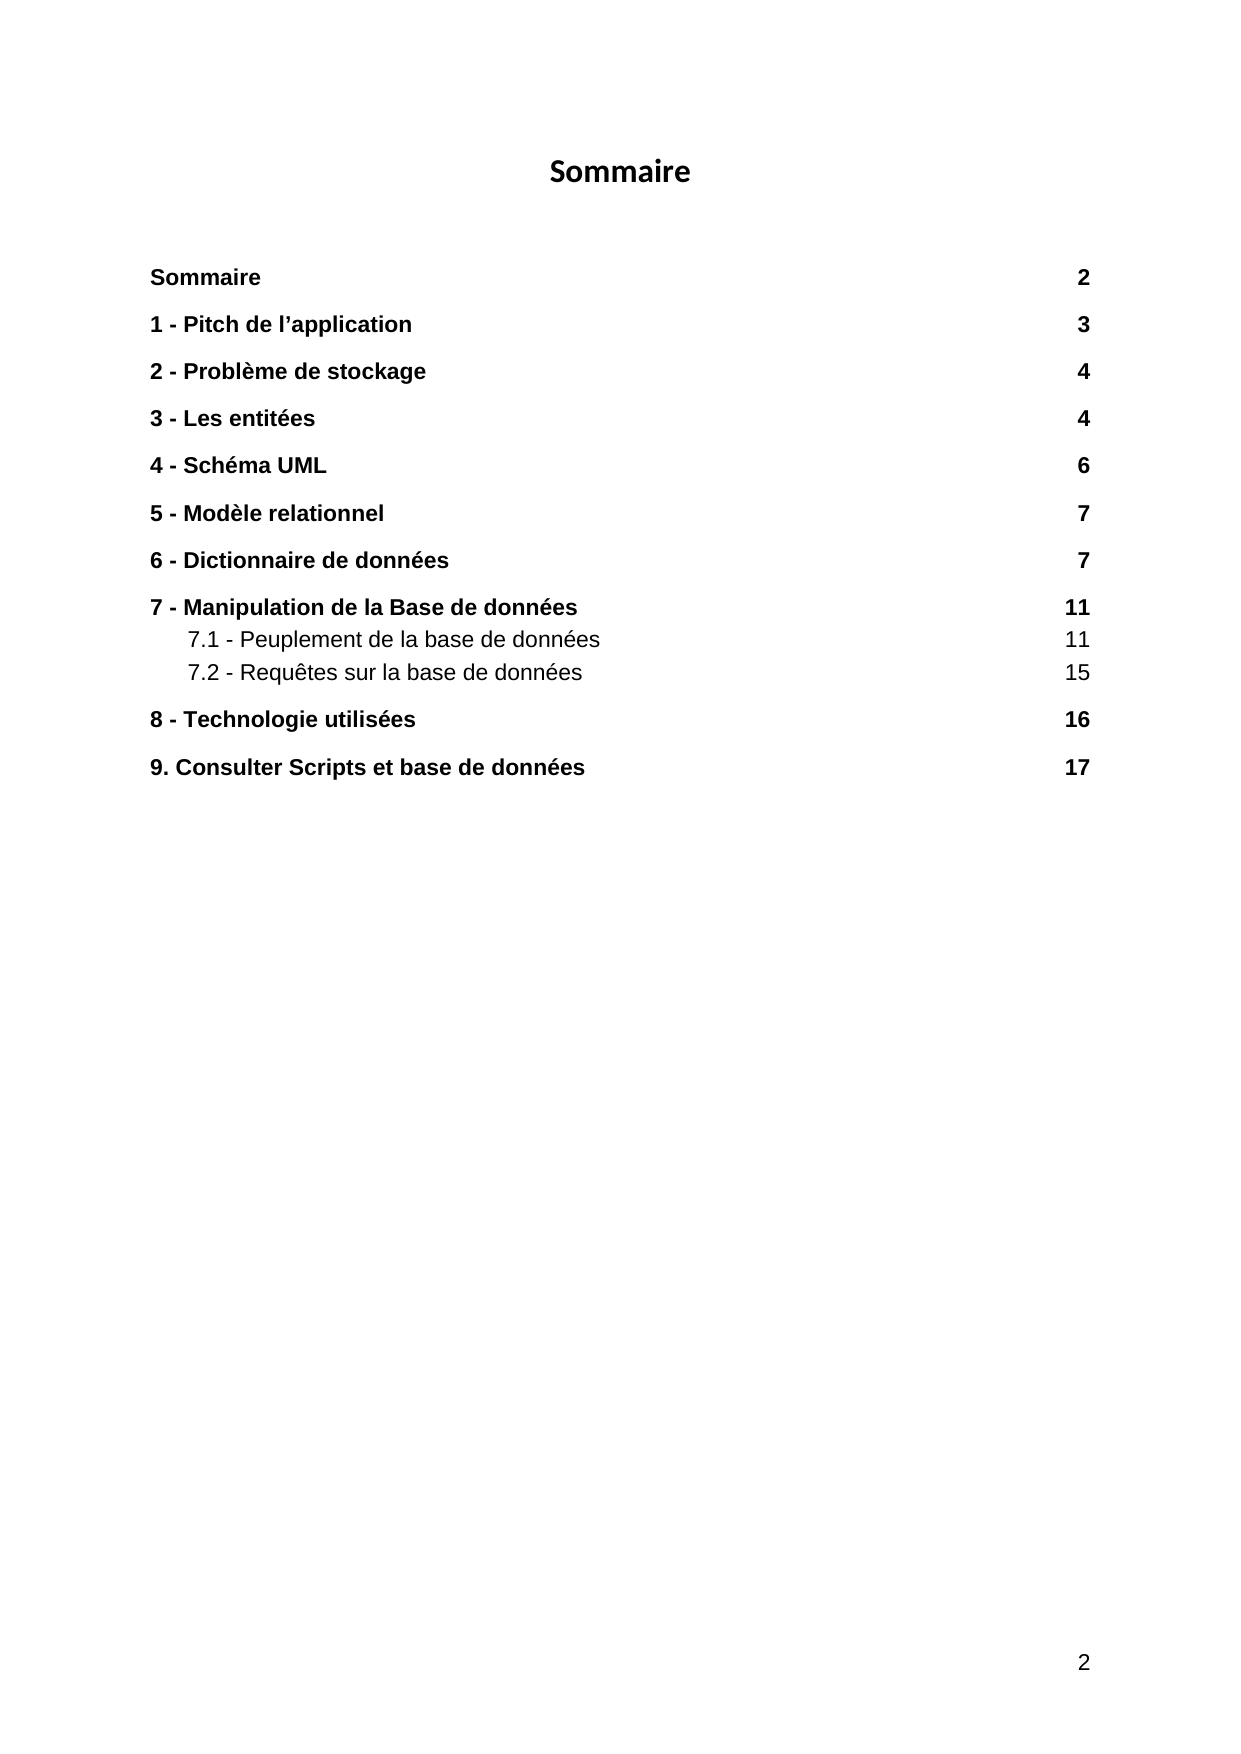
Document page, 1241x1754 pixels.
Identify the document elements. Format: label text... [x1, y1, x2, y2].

subtitle Sommaire [150, 150, 1090, 191]
